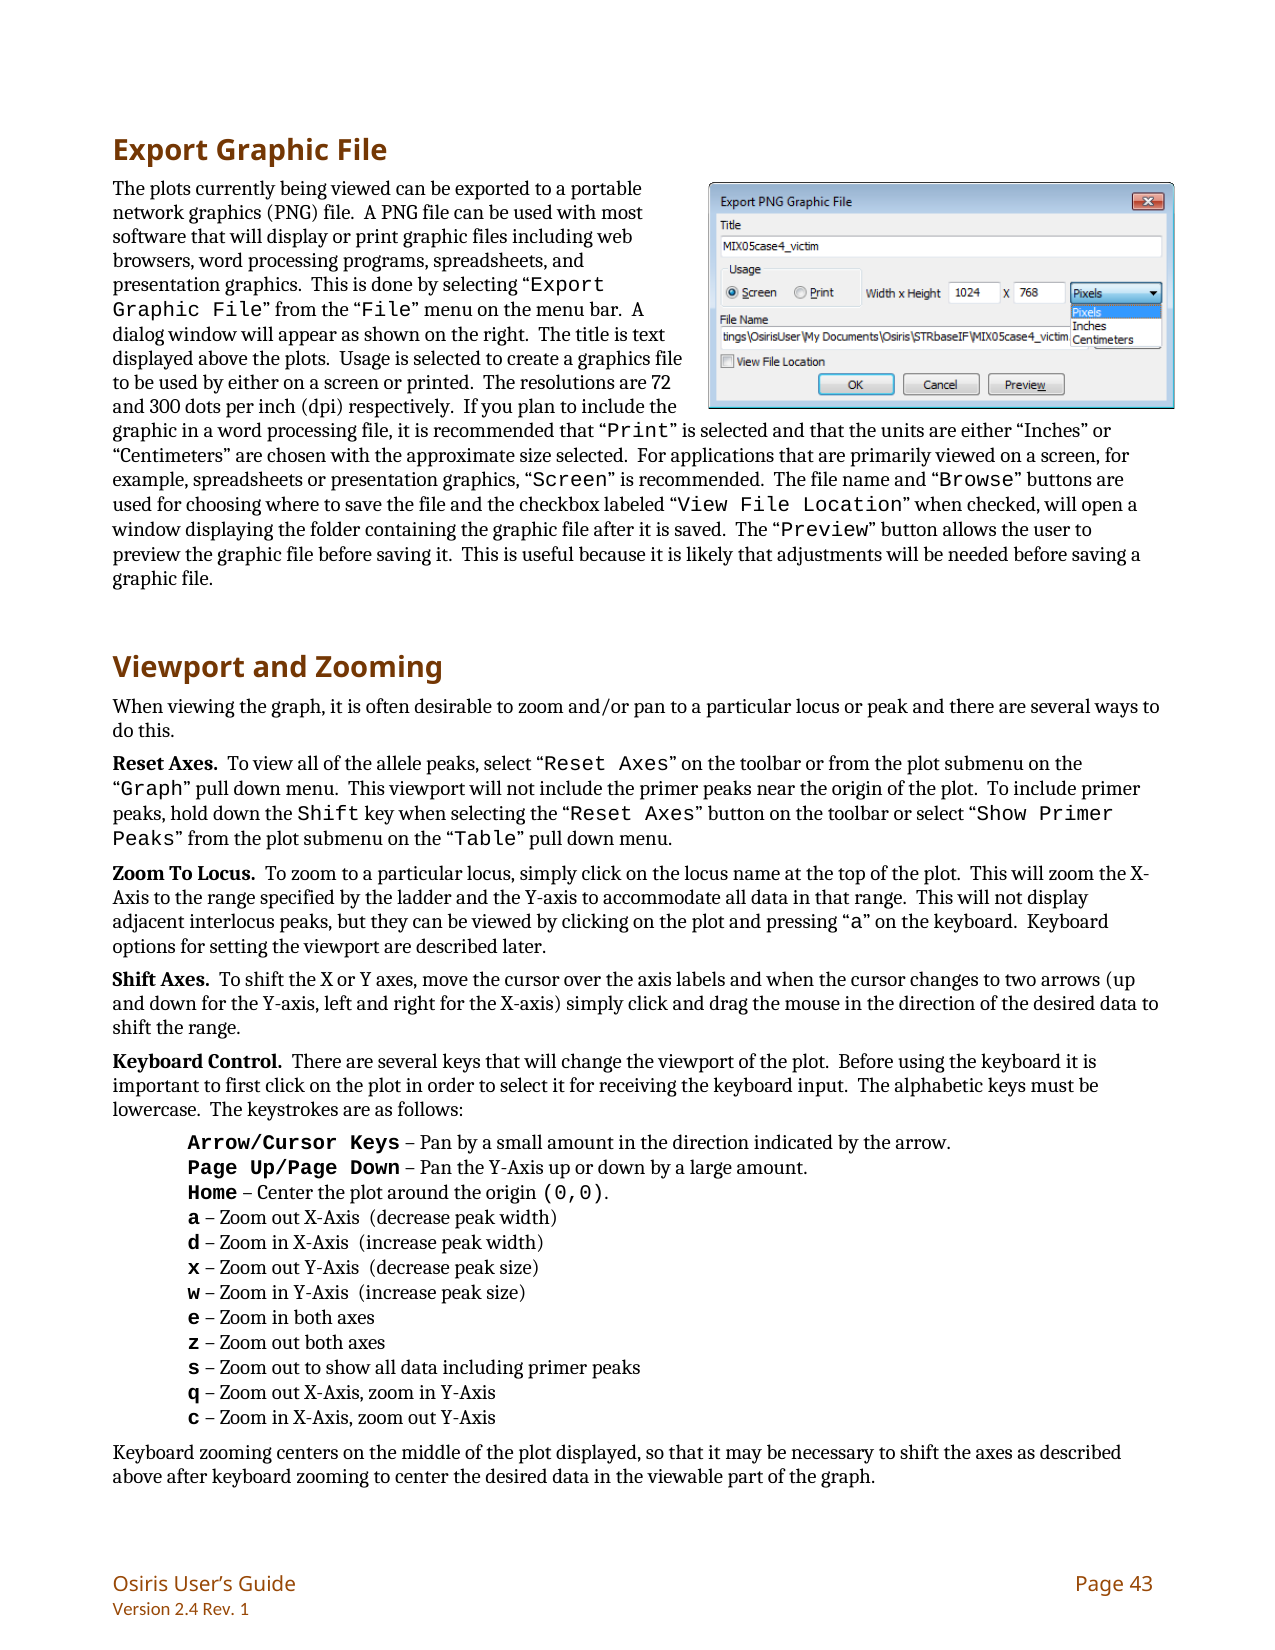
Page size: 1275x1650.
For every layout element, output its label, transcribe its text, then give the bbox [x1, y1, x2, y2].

text Shift Axes. To shift the X or Y axes, move the cursor over the axis labels and when the cursor changes to two arrows (up and down for the Y-axis, left and right for the X-axis) simply click and drag the mouse in the direction of the desired data to shift the range. [112, 968, 1162, 1040]
text x – Zoom out Y-Axis (decrease peak size) [187, 1256, 1162, 1281]
text Zoom To Locus. To zoom to a particular locus, simply click on the locus name at the top of the plot. This will zoom the X-Axis to the range specified by the ladder and the Y-axis to accommodate all data in that range. This will not display adjacent interlocus peaks, but they can be viewed by clicking on the plot and pressing “a” on the keyboard. Keyboard options for setting the viewport are described later. [112, 862, 1162, 958]
text When viewing the graph, it is often desirable to zoom and/or pan to a particular locus or peak and there are several ways to do this. [112, 694, 1162, 742]
text z – Zoom out both axes [187, 1331, 1162, 1356]
text Keyboard Control. There are several keys that will change the viewport of the plot. Before using the keyboard it is important to first click on the plot in order to select it for receiving the keyboard input. The alphabetic keys must be lowercase. The keystrokes are as follows: [112, 1049, 1162, 1121]
text q – Zoom out X-Axis, zoom in Y-Axis [187, 1381, 1162, 1406]
text The plots currently being viewed can be exported to a portable network graphics (PNG) file. A PNG file can be used with most software that will display or print graphic files including web browsers, word processing programs, spreadsheets, and presentation graphics. This is done by selecting “Export Graphic File” from the “File” menu on the menu bar. A dialog window will appear as shown on the right. The title is text displayed above the plots. Usage is selected to create a graphics file to be used by either on a screen or printed. The resolutions are 72 and 300 dots per inch (dpi) respectively. If you plan to include the graphic in a word processing file, it is recommended that “Print” is selected and that the units are either “Inches” or “Centimeters” are chosen with the approximate size selected. For applications that are primarily viewed on a screen, for example, spreadsheets or presentation graphics, “Screen” is recommended. The file name and “Browse” buttons are used for choosing where to save the file and the checkbox labeled “View File Location” when checked, will open a window displaying the folder containing the graphic file after it is saved. The “Preview” button allows the user to preview the graphic file before saving it. This is useful because it is likely that adjustments will be needed before saving a graphic file. [112, 177, 1162, 590]
text c – Zoom in X-Axis, zoom out Y-Axis [187, 1406, 1162, 1431]
text e – Zoom in both axes [187, 1306, 1162, 1331]
text Keyboard zooming centers on the middle of the plot displayed, so that it may be necessary to shift the axes as described above after keyboard zooming to center the desired data in the viewable part of the graph. [112, 1441, 1162, 1488]
subtitle Export Graphic File [112, 129, 1162, 168]
text s – Zoom out to show all data including primer peaks [187, 1356, 1162, 1381]
picture [708, 182, 1175, 409]
text a – Zoom out X-Axis (decrease peak width) [187, 1206, 1162, 1231]
text d – Zoom in X-Axis (increase peak width) [187, 1231, 1162, 1256]
text w – Zoom in Y-Axis (increase peak size) [187, 1281, 1162, 1306]
text Arrow/Cursor Keys – Pan by a small amount in the direction indicated by the arrow. [187, 1131, 1162, 1156]
subtitle Viewport and Zooming [112, 647, 1162, 686]
text Home – Center the plot around the origin (0,0). [187, 1181, 1162, 1206]
text Reset Axes. To view all of the allele peaks, select “Reset Axes” on the toolbar or from the plot submenu on the “Graph” pull down menu. This viewport will not include the primer peaks near the origin of the plot. To include primer peaks, hold down the Shift key when selecting the “Reset Axes” button on the toolbar or select “Show Primer Peaks” from the plot submenu on the “Table” pull down menu. [112, 752, 1162, 852]
text Page Up/Page Down – Pan the Y-Axis up or down by a large amount. [187, 1156, 1162, 1181]
